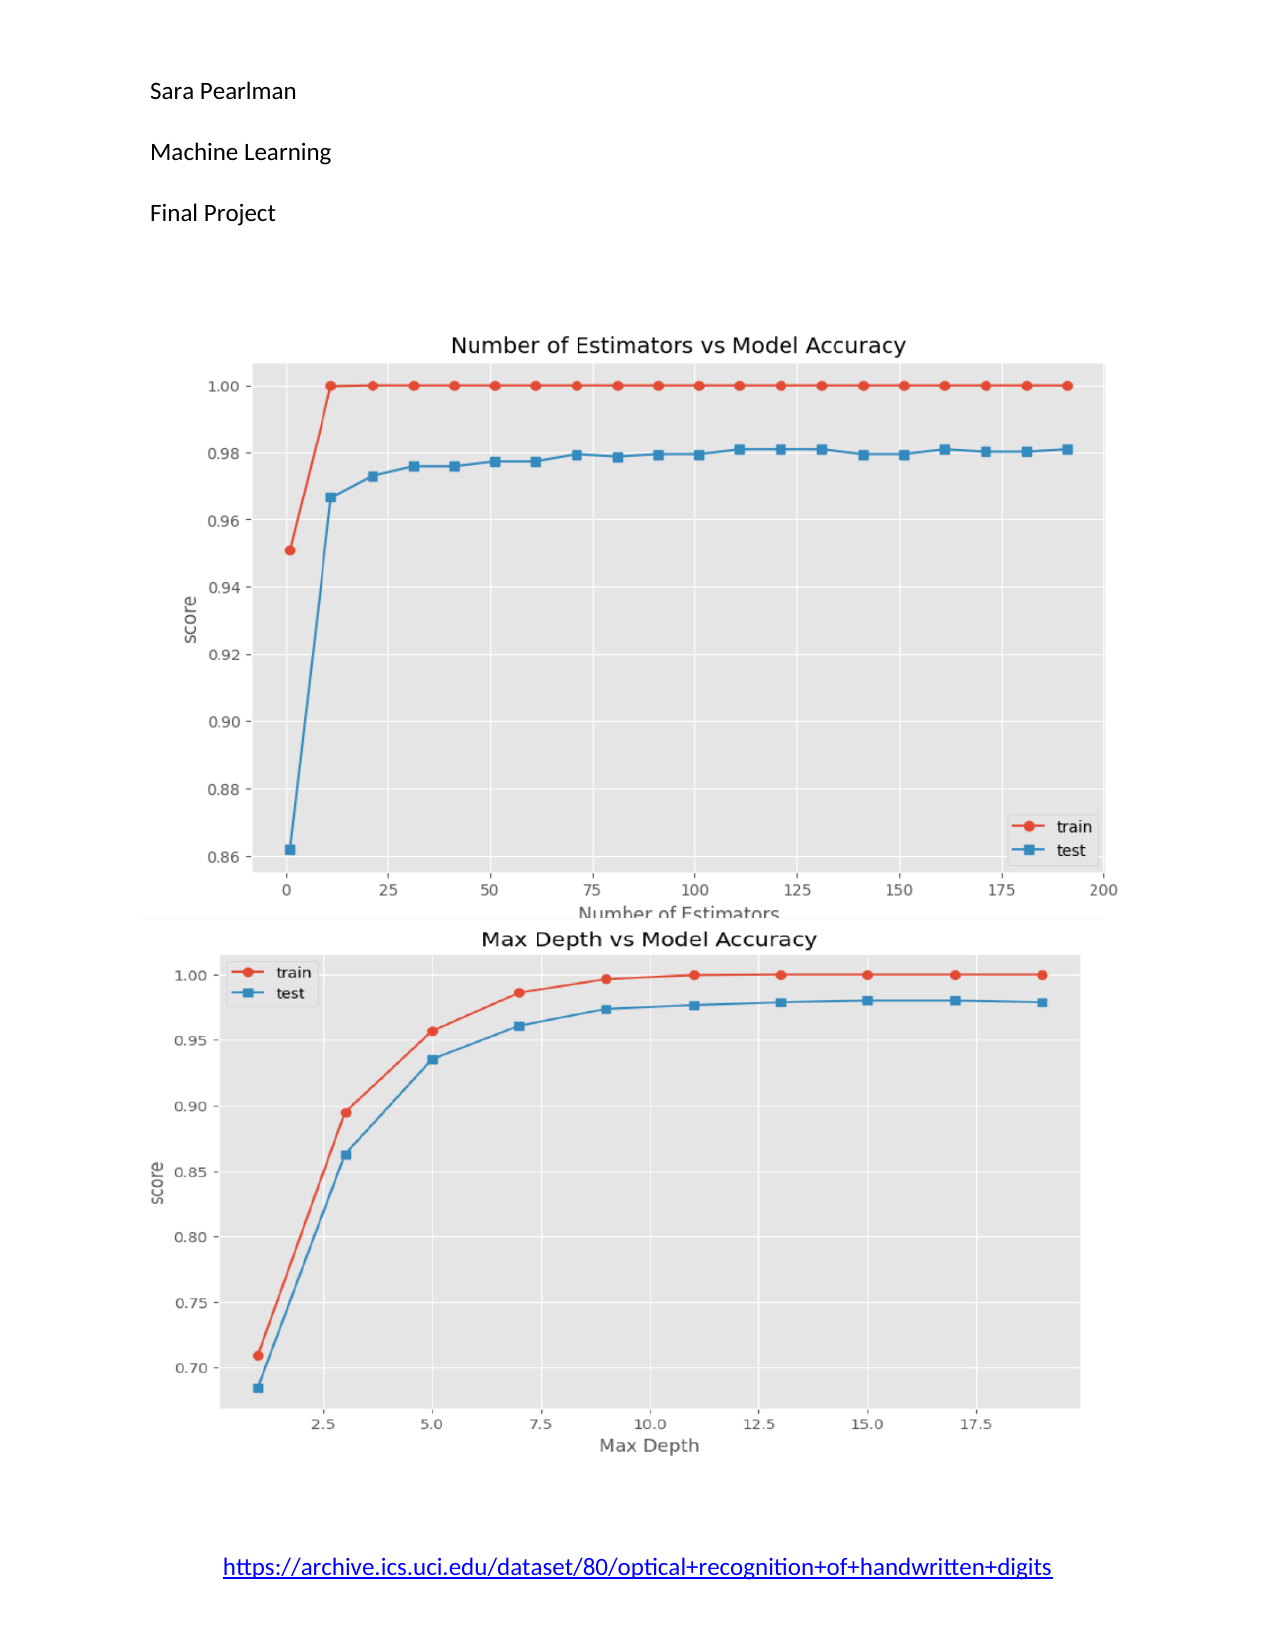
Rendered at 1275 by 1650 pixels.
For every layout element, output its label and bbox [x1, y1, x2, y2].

picture [142, 336, 1144, 1457]
